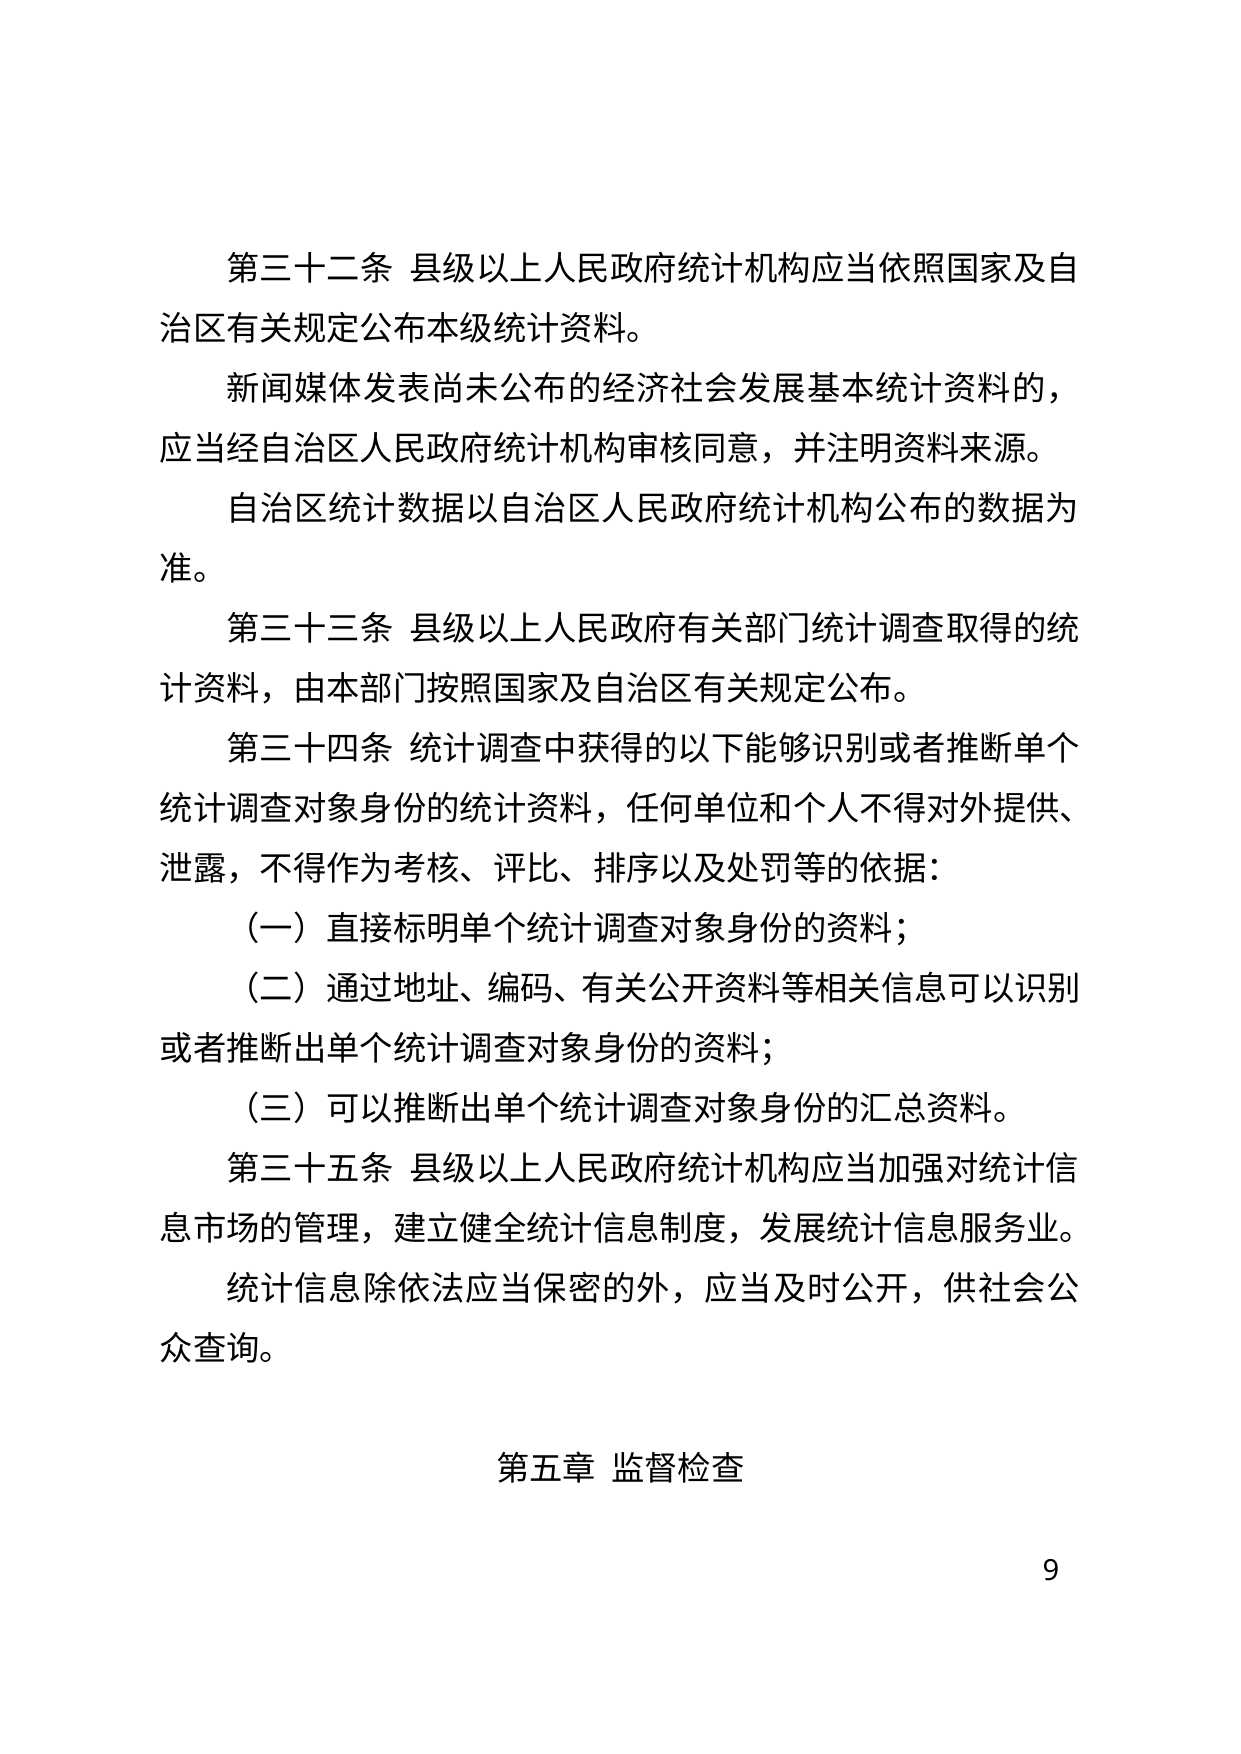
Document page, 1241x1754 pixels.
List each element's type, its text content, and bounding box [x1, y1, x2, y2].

text 第三十三条 县级以上人民政府有关部门统计调查取得的统计资料，由本部门按照国家及自治区有关规定公布。 [159, 713, 1081, 833]
text 统计信息除依法应当保密的外，应当及时公开，供社会公众查询。 [159, 1373, 1081, 1493]
text （三）可以推断出单个统计调查对象身份的汇总资料。 [159, 1193, 1081, 1253]
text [159, 233, 1081, 353]
text 第三十四条 统计调查中获得的以下能够识别或者推断单个统计调查对象身份的统计资料，任何单位和个人不得对外提供、泄露，不得作为考核、评比、排序以及处罚等的依据： [159, 833, 1081, 1013]
text 自治区统计数据以自治区人民政府统计机构公布的数据为准。 [159, 593, 1081, 713]
text 第三十二条 县级以上人民政府统计机构应当依照国家及自治区有关规定公布本级统计资料。 [159, 353, 1081, 473]
text 第三十五条 县级以上人民政府统计机构应当加强对统计信息市场的管理，建立健全统计信息制度，发展统计信息服务业。 [159, 1253, 1081, 1373]
text 新闻媒体发表尚未公布的经济社会发展基本统计资料的，应当经自治区人民政府统计机构审核同意，并注明资料来源。 [159, 473, 1081, 593]
text （一）直接标明单个统计调查对象身份的资料； [159, 1013, 1081, 1073]
text （二）通过地址、编码、有关公开资料等相关信息可以识别或者推断出单个统计调查对象身份的资料； [159, 1073, 1081, 1193]
